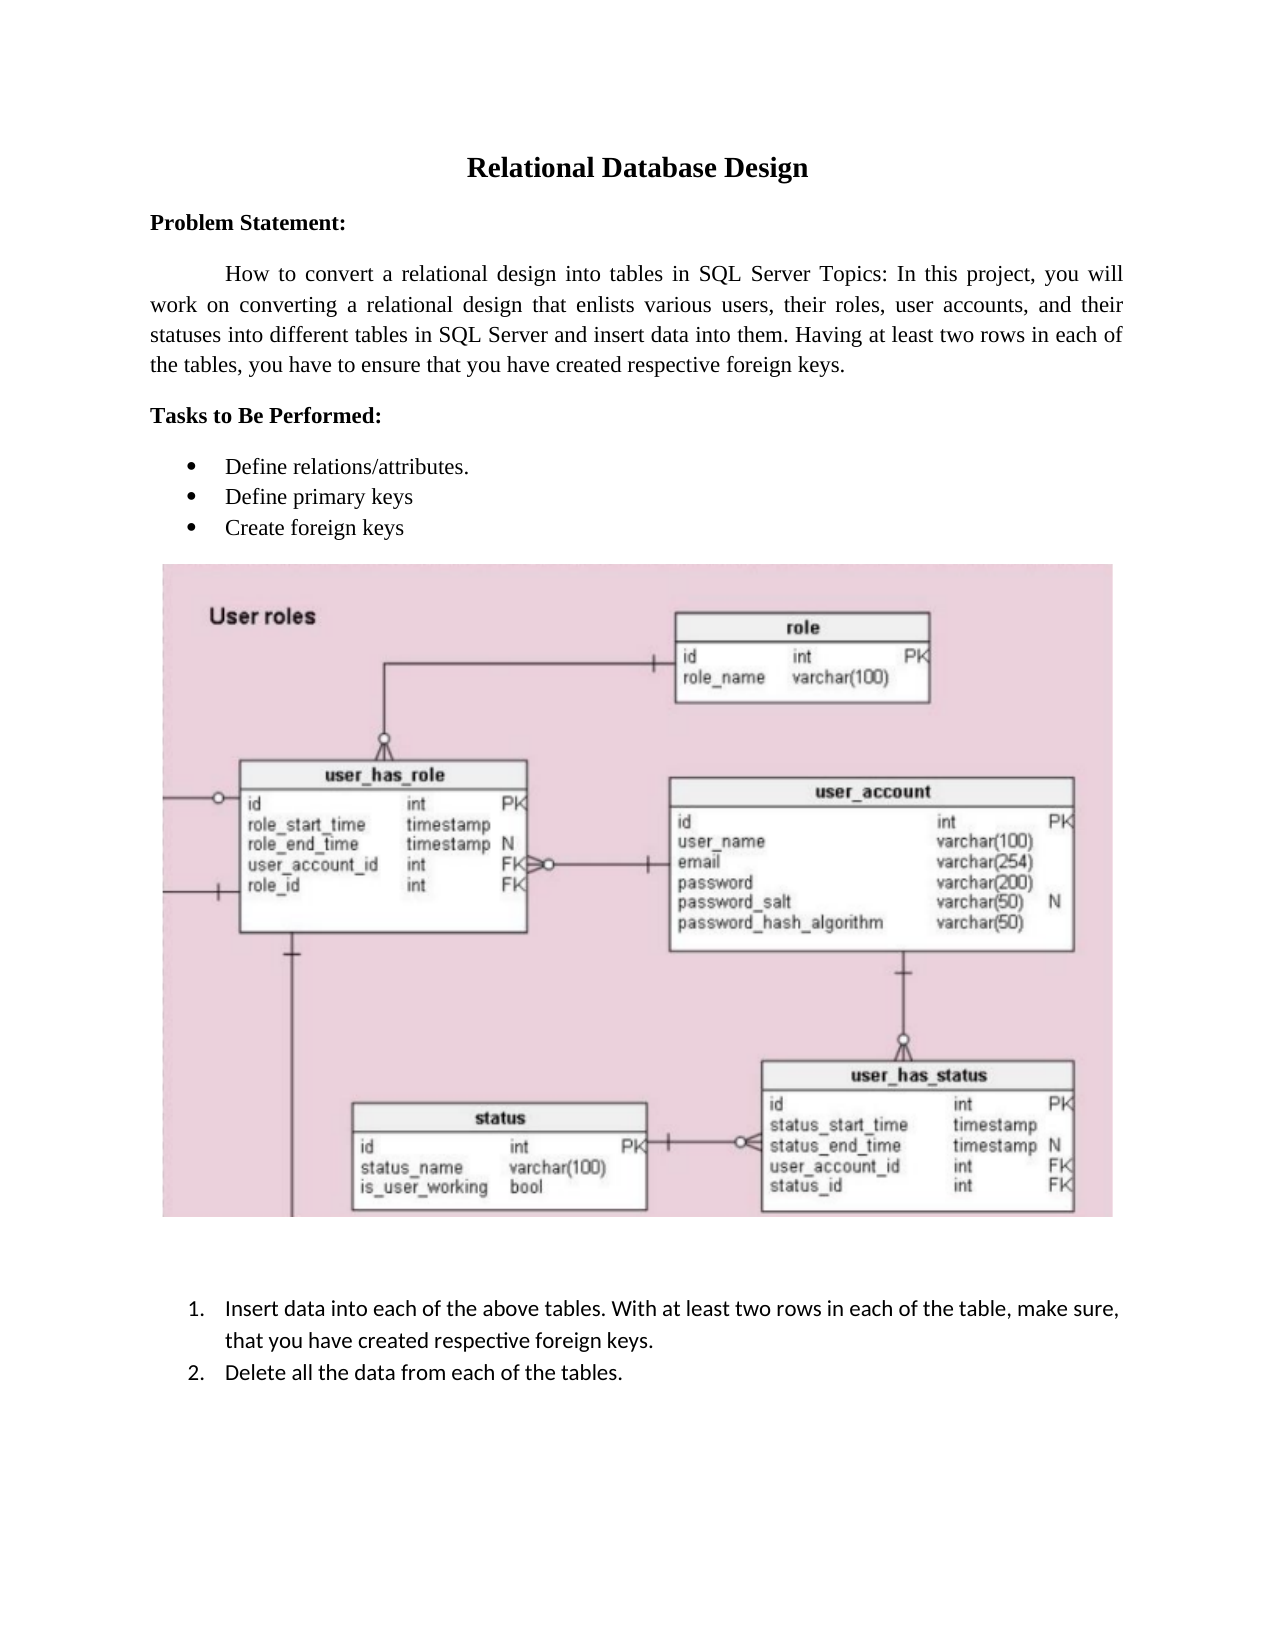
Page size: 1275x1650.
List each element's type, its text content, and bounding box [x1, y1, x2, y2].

picture [162, 564, 1113, 1217]
list Define relations/attributes. [187, 453, 1125, 479]
text Tasks to Be Performed: [150, 402, 1125, 428]
list Delete all the data from each of the tables. [187, 1358, 1125, 1387]
text Problem Statement: [150, 209, 1125, 236]
list Define primary keys [187, 483, 1125, 510]
text How to convert a relational design into tables in SQL Server Topics: In this project, you will work on converting a relational design that enlists various users, their roles, user accounts, and their statuses into different tables in SQL Server and insert data into them. Having at least two rows in each of the tables, you have to ensure that you have created respective foreign keys. [150, 260, 1125, 377]
list Create foreign keys [187, 513, 1125, 540]
list Insert data into each of the above tables. With at least two rows in each of the table, make sure, that you have created respective foreign keys. [187, 1294, 1125, 1354]
text Relational Database Design [150, 150, 1125, 183]
